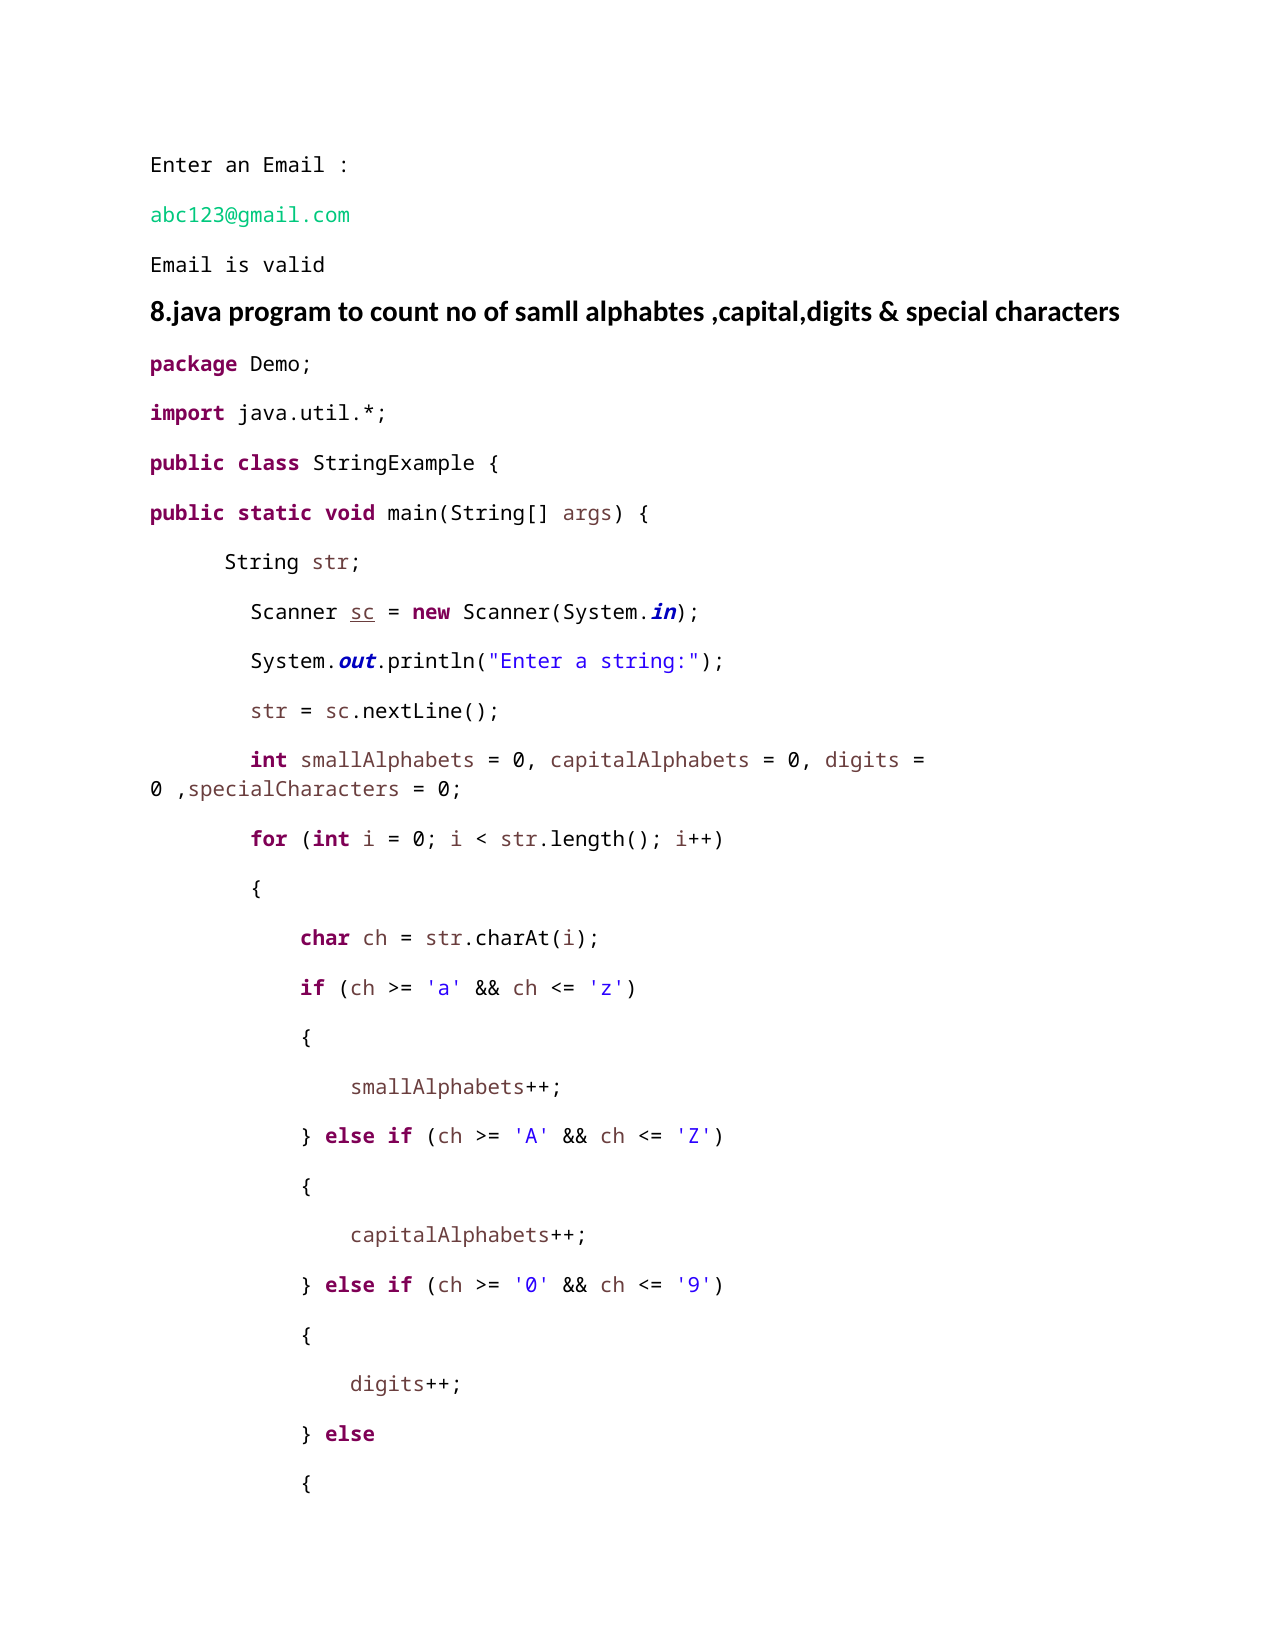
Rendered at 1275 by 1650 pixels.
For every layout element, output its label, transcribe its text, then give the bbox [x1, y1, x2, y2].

text } else if (ch >= '0' && ch <= '9') [150, 1269, 1125, 1298]
text public static void main(String[] args) { [150, 497, 1125, 526]
text smallAlphabets++; [150, 1071, 1125, 1100]
text if (ch >= 'a' && ch <= 'z') [150, 972, 1125, 1001]
text String str; [150, 547, 1125, 575]
text 8.java program to count no of samll alphabtes ,capital,digits & special characters [150, 299, 1125, 327]
text } else if (ch >= 'A' && ch <= 'Z') [150, 1121, 1125, 1149]
text Enter an Email : [150, 150, 1125, 179]
text digits++; [150, 1369, 1125, 1397]
text { [150, 1170, 1125, 1199]
text import java.util.*; [150, 398, 1125, 427]
text char ch = str.charAt(i); [150, 922, 1125, 951]
text { [150, 1022, 1125, 1050]
text package Demo; [150, 348, 1125, 377]
text Scanner sc = new Scanner(System.in); [150, 596, 1125, 625]
text System.out.println("Enter a string:"); [150, 646, 1125, 674]
text int smallAlphabets = 0, capitalAlphabets = 0, digits = 0 ,specialCharacters = 0; [150, 745, 1125, 802]
text public class StringExample { [150, 447, 1125, 476]
text abc123@gmail.com [150, 199, 1125, 228]
text capitalAlphabets++; [150, 1220, 1125, 1249]
text Email is valid [150, 249, 1125, 278]
text for (int i = 0; i < str.length(); i++) [150, 823, 1125, 852]
text str = sc.nextLine(); [150, 695, 1125, 724]
text { [150, 1319, 1125, 1348]
text } else [150, 1418, 1125, 1447]
text { [150, 1468, 1125, 1497]
text { [150, 873, 1125, 902]
